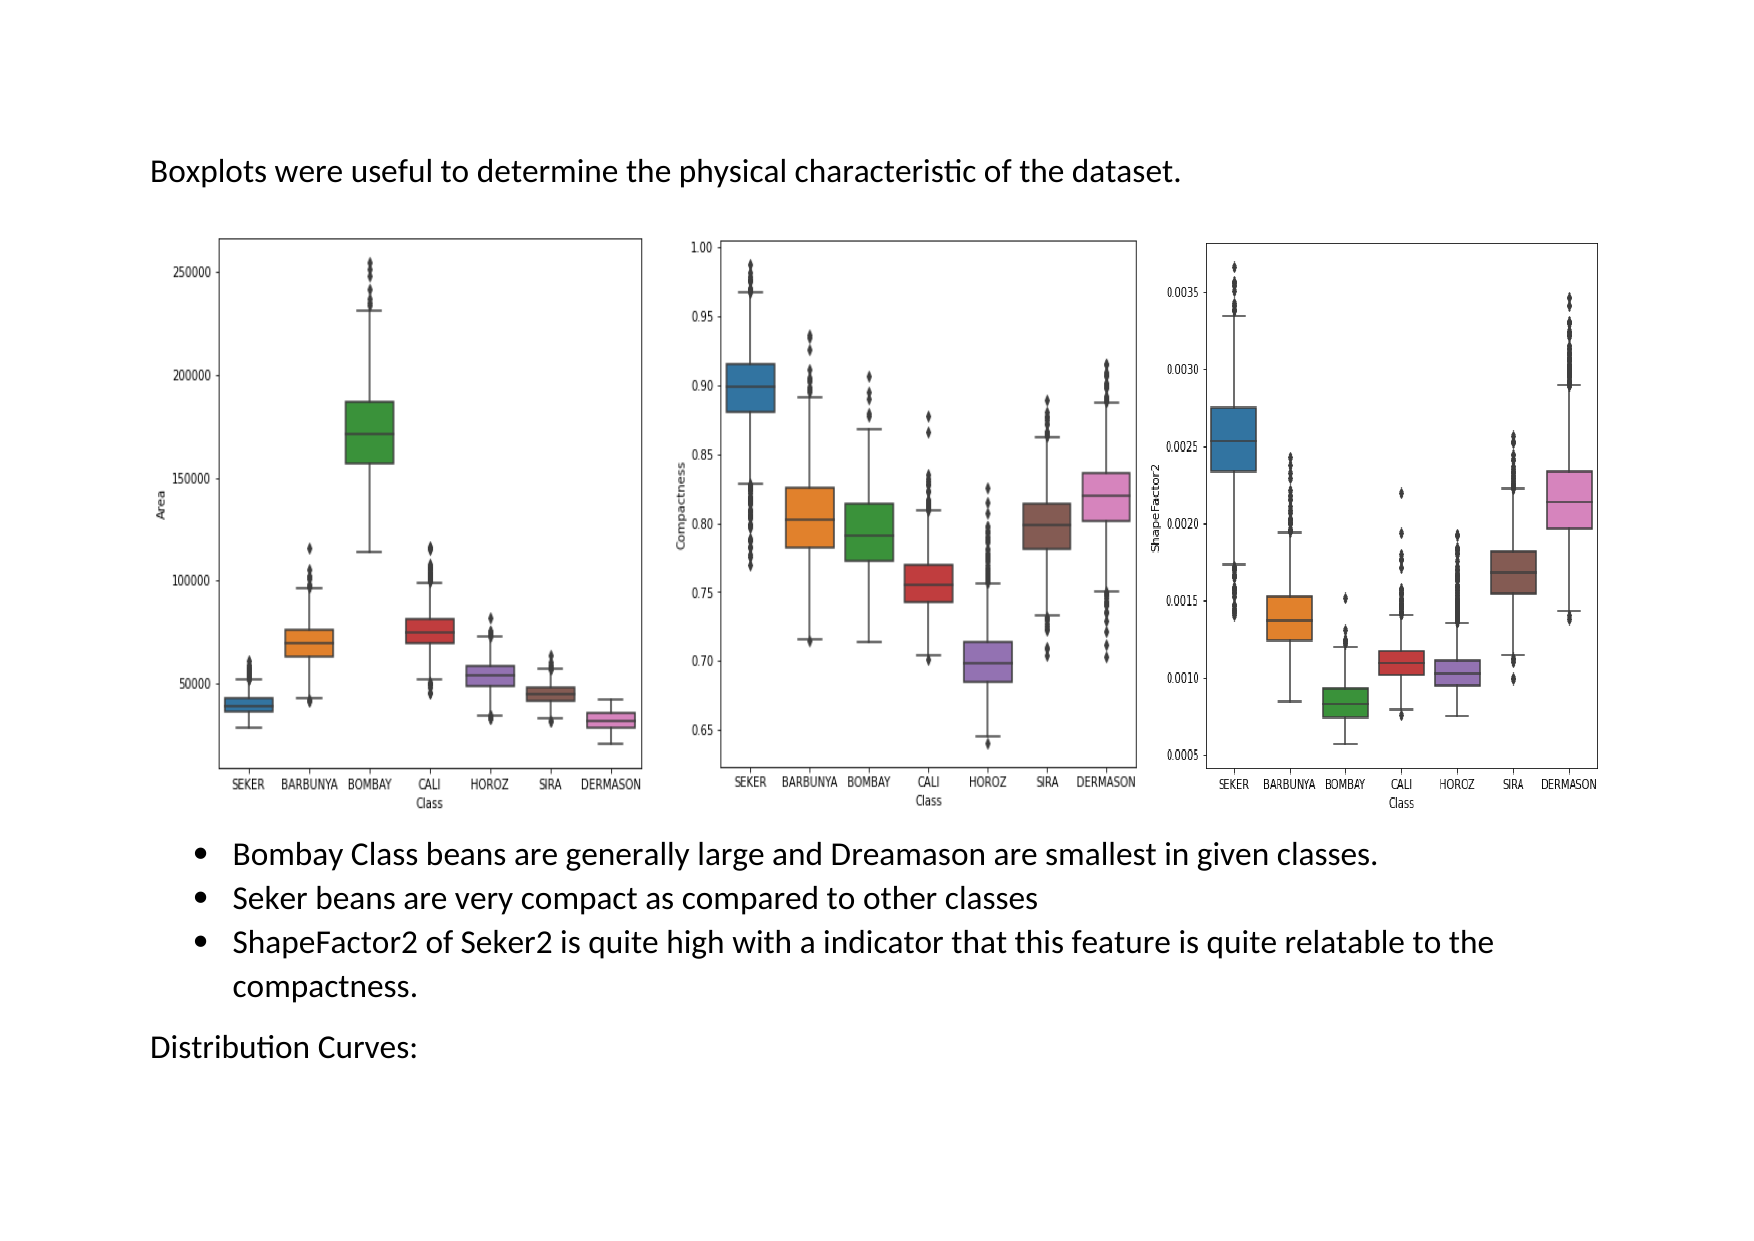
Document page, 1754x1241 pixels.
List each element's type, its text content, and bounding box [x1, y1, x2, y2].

picture [150, 210, 1603, 815]
list Bombay Class beans are generally large and Dreamason are smallest in given classes. [195, 833, 1604, 874]
text Distribution Curves: [150, 1026, 1604, 1067]
list Seker beans are very compact as compared to other classes [195, 877, 1604, 918]
list ShapeFactor2 of Seker2 is quite high with a indicator that this feature is quite relatable to the compactness. [195, 921, 1604, 1006]
text Boxplots were useful to determine the physical characteristic of the dataset. [150, 150, 1604, 191]
